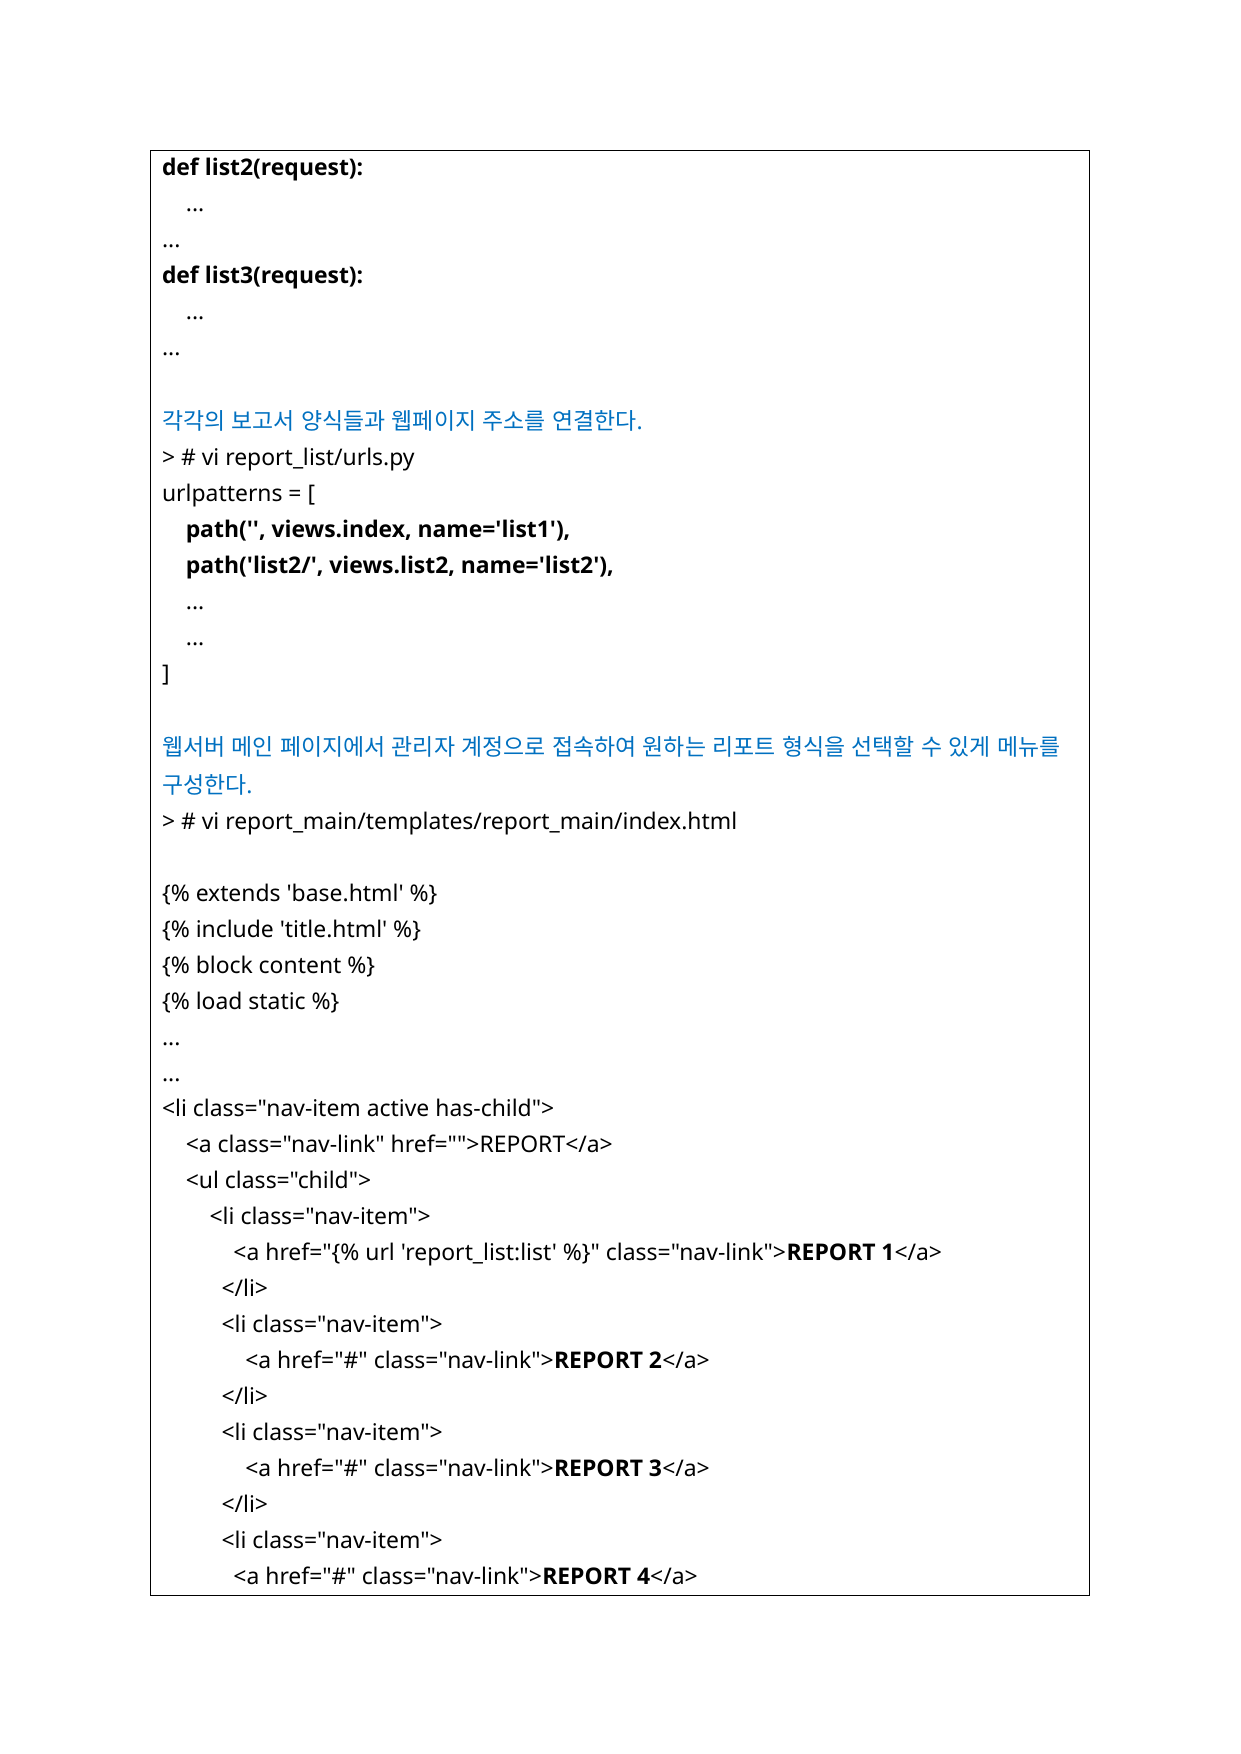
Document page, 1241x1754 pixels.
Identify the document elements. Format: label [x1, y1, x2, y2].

table_cell [151, 151, 1089, 1595]
